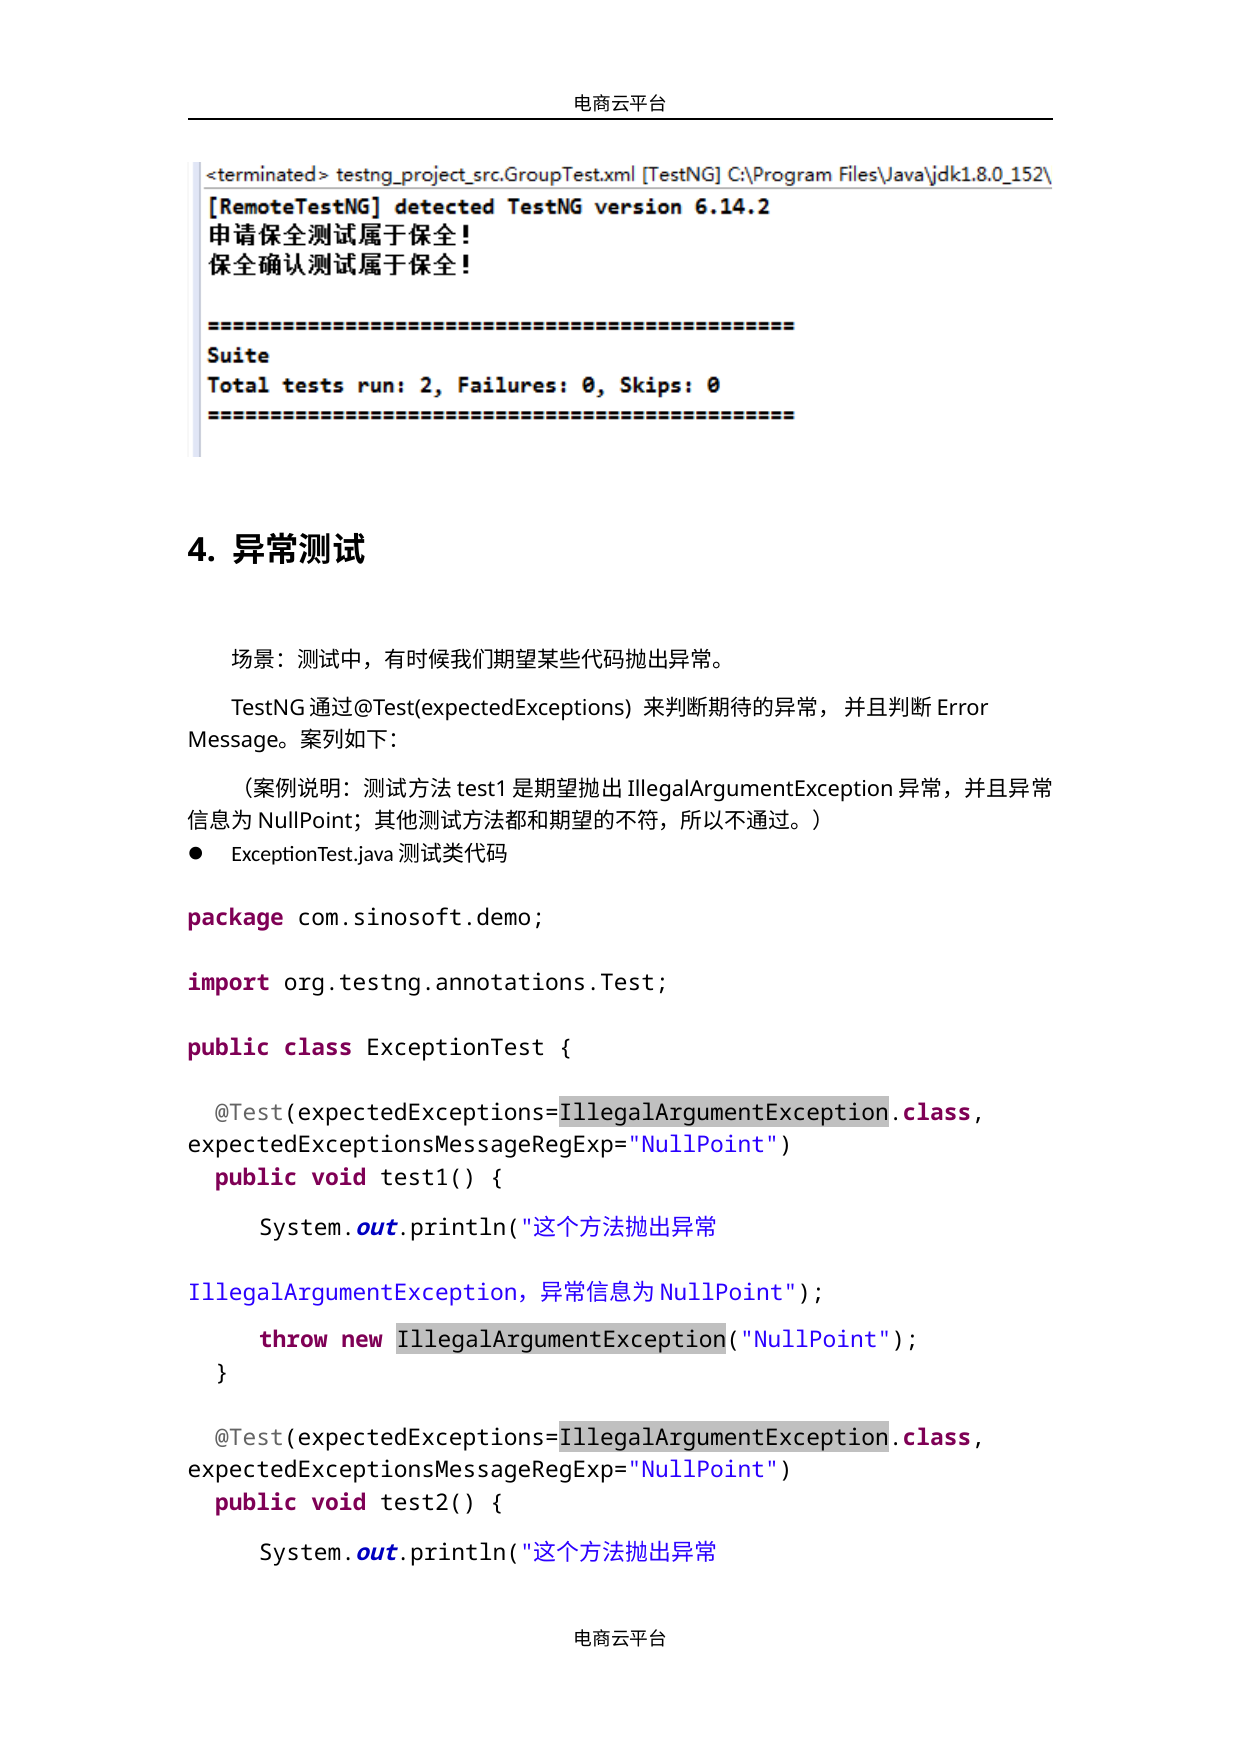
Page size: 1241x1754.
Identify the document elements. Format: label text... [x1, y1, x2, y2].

text 场景：测试中，有时候我们期望某些代码抛出异常。 [187, 641, 1053, 674]
text （案例说明：测试方法test1是期望抛出IllegalArgumentException异常，并且异常信息为NullPoint；其他测试方法都和期望的不符，所以不通过。） [187, 770, 1053, 835]
text } [187, 1355, 1053, 1388]
list ExceptionTest.java 测试类代码 [187, 835, 1053, 868]
text TestNG通过@Test(expectedExceptions) 来判断期待的异常， 并且判断Error Message。案列如下： [187, 689, 1053, 754]
text System.out.println("这个方法抛出异常IllegalArgumentException，异常信息为NullPoint"); [187, 1193, 1053, 1323]
text public void test2() { [187, 1485, 1053, 1518]
text package com.sinosoft.demo; [187, 900, 1053, 933]
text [187, 1420, 1053, 1485]
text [187, 1518, 1053, 1583]
picture [187, 162, 1053, 457]
text import org.testng.annotations.Test; [187, 965, 1053, 998]
text public void test1() { [187, 1160, 1053, 1193]
text public class ExceptionTest { [187, 1030, 1053, 1063]
text throw new IllegalArgumentException("NullPoint"); [187, 1323, 1053, 1355]
subtitle 异常测试 [187, 514, 1053, 579]
text @Test(expectedExceptions=IllegalArgumentException.class, expectedExceptionsMessageRegExp="NullPoint") [187, 1095, 1053, 1160]
